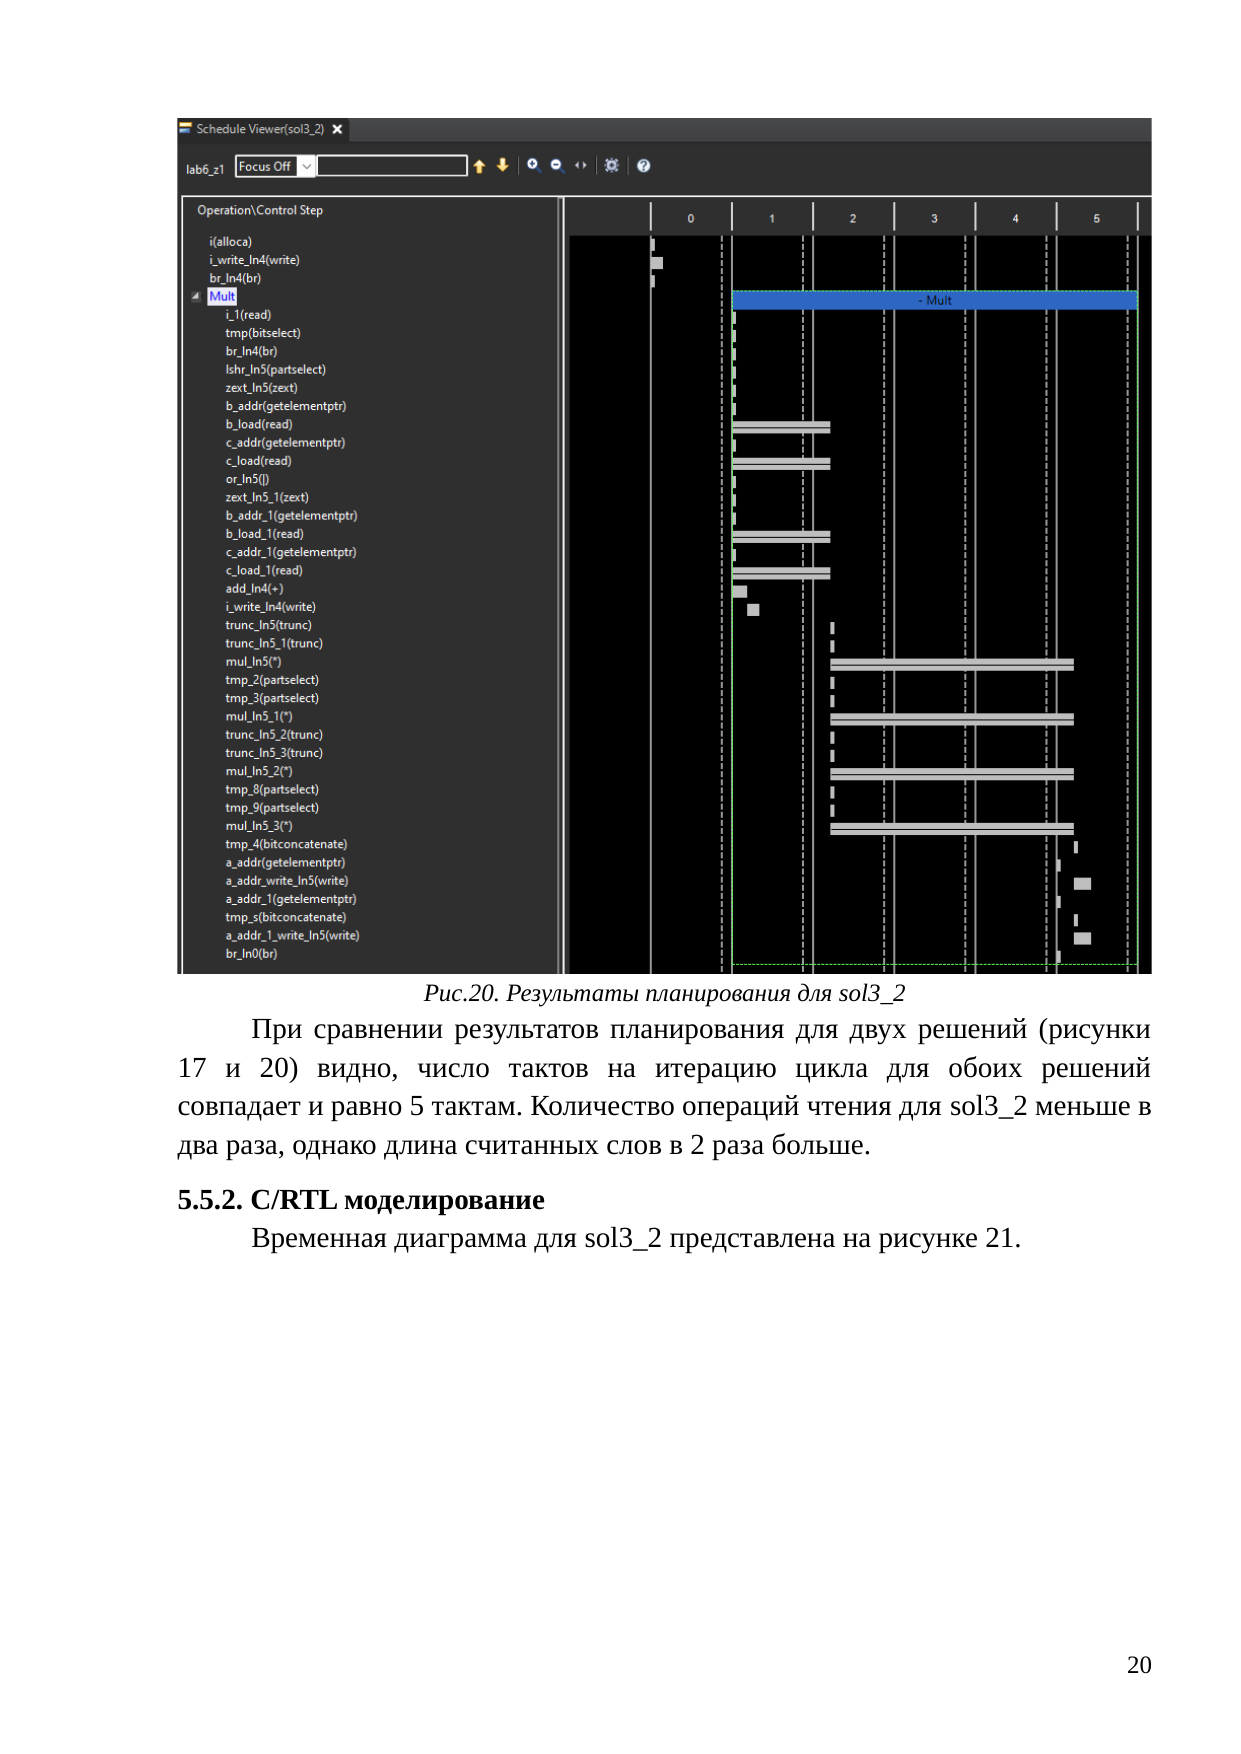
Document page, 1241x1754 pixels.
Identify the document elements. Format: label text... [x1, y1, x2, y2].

text Рис.20. Результаты планирования для sol3_2 [177, 978, 1152, 1007]
picture [177, 118, 1152, 974]
text 5.5.2. C/RTL моделирование [177, 1182, 1152, 1216]
text Временная диаграмма для sol3_2 представлена на рисунке 21. [177, 1221, 1152, 1254]
text При сравнении результатов планирования для двух решений (рисунки 17 и 20) видно, число тактов на итерацию цикла для обоих решений совпадает и равно 5 тактам. Количество операций чтения для sol3_2 меньше в два раза, однако длина считанных слов в 2 раза больше. [177, 1011, 1152, 1160]
